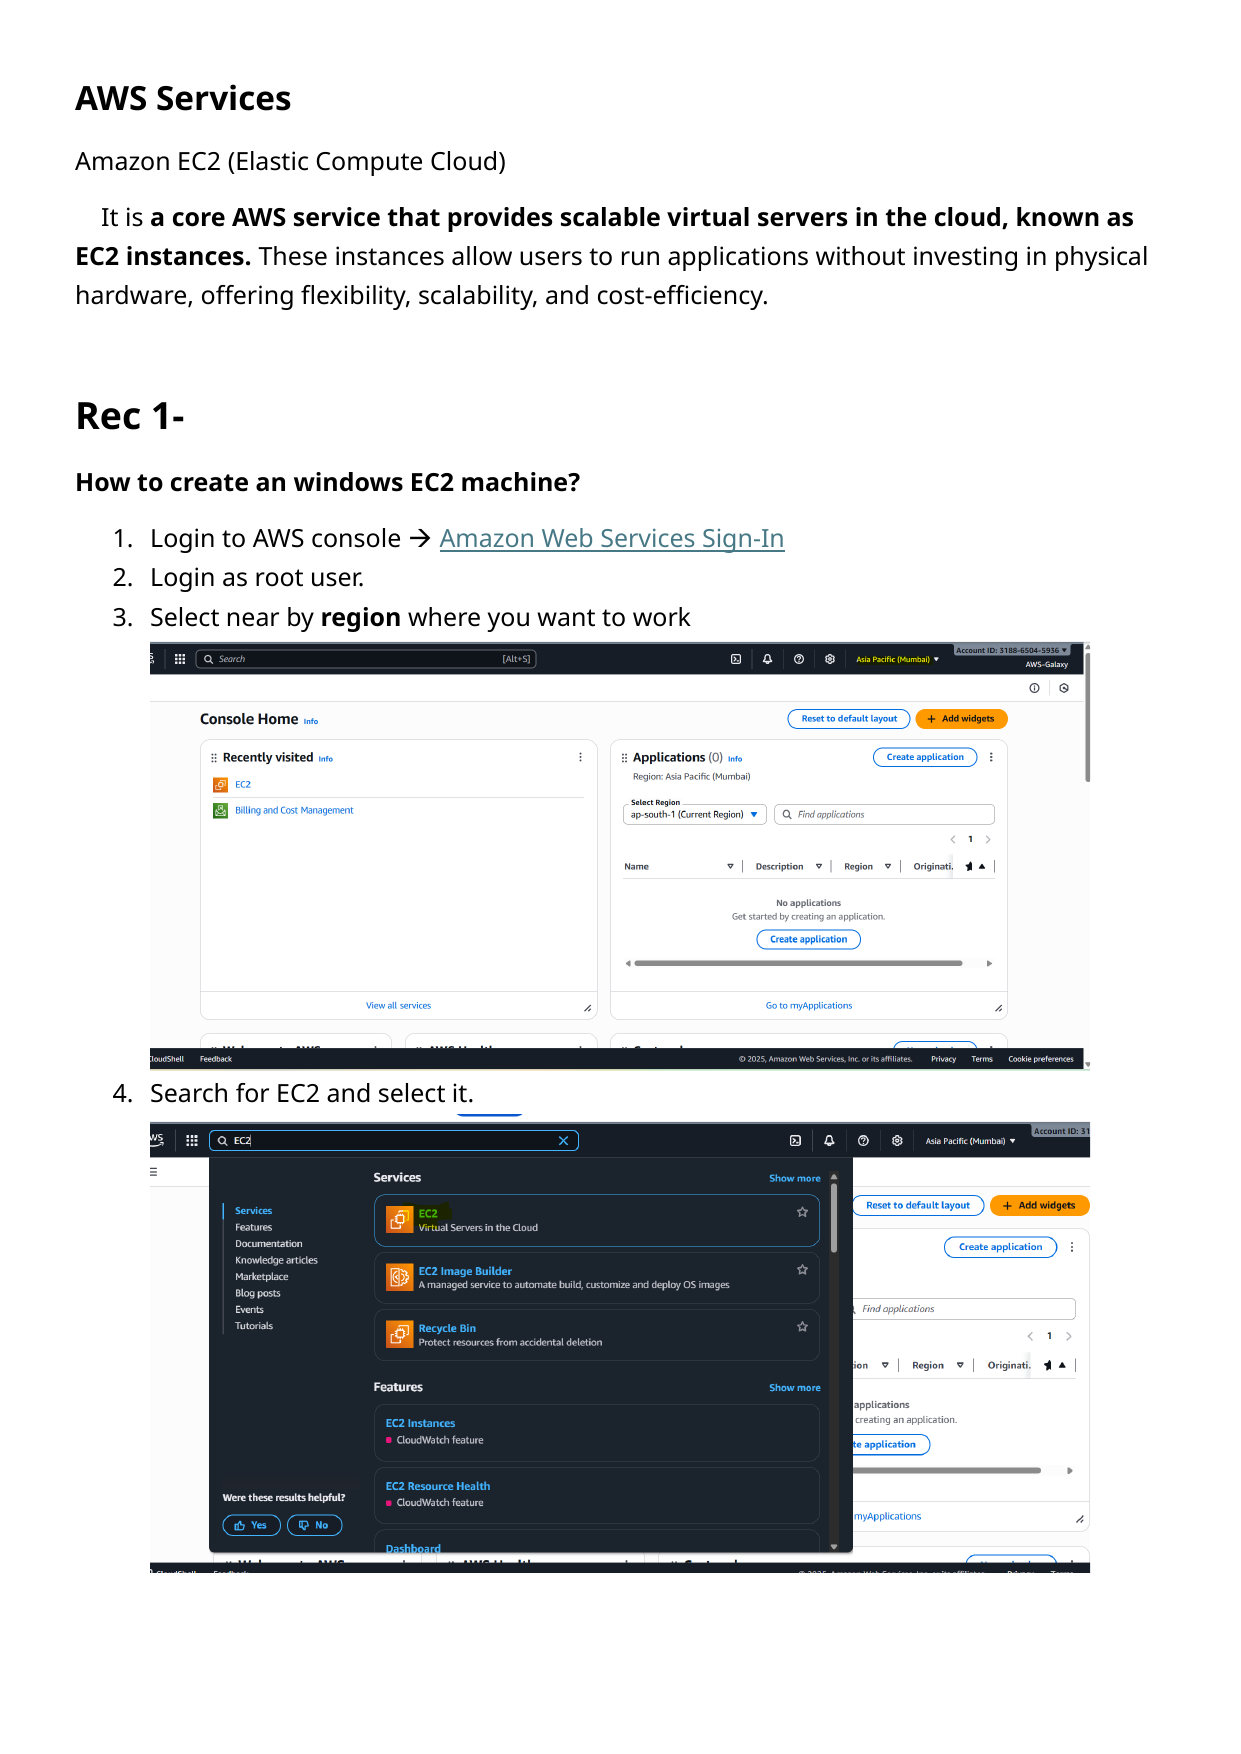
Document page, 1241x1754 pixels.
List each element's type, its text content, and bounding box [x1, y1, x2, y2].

list Login as root user. [112, 560, 1165, 594]
list Search for EC2 and select it. [112, 1075, 1165, 1109]
text How to create an windows EC2 machine? [75, 465, 1165, 499]
picture [150, 638, 1091, 1071]
list Select near by region where you want to work [112, 599, 1165, 633]
text Amazon EC2 (Elastic Compute Cloud) [75, 144, 1165, 178]
list Login to AWS console Amazon Web Services Sign-In [112, 521, 1165, 555]
picture [150, 1114, 1091, 1573]
text AWS Services [75, 75, 1165, 120]
text Rec 1- [75, 390, 1165, 441]
text It is a core AWS service that provides scalable virtual servers in the cloud, known as EC2 instances. These instances allow users to run applications without investing in physical hardware, offering flexibility, scalability, and cost-efficiency. [75, 200, 1165, 312]
